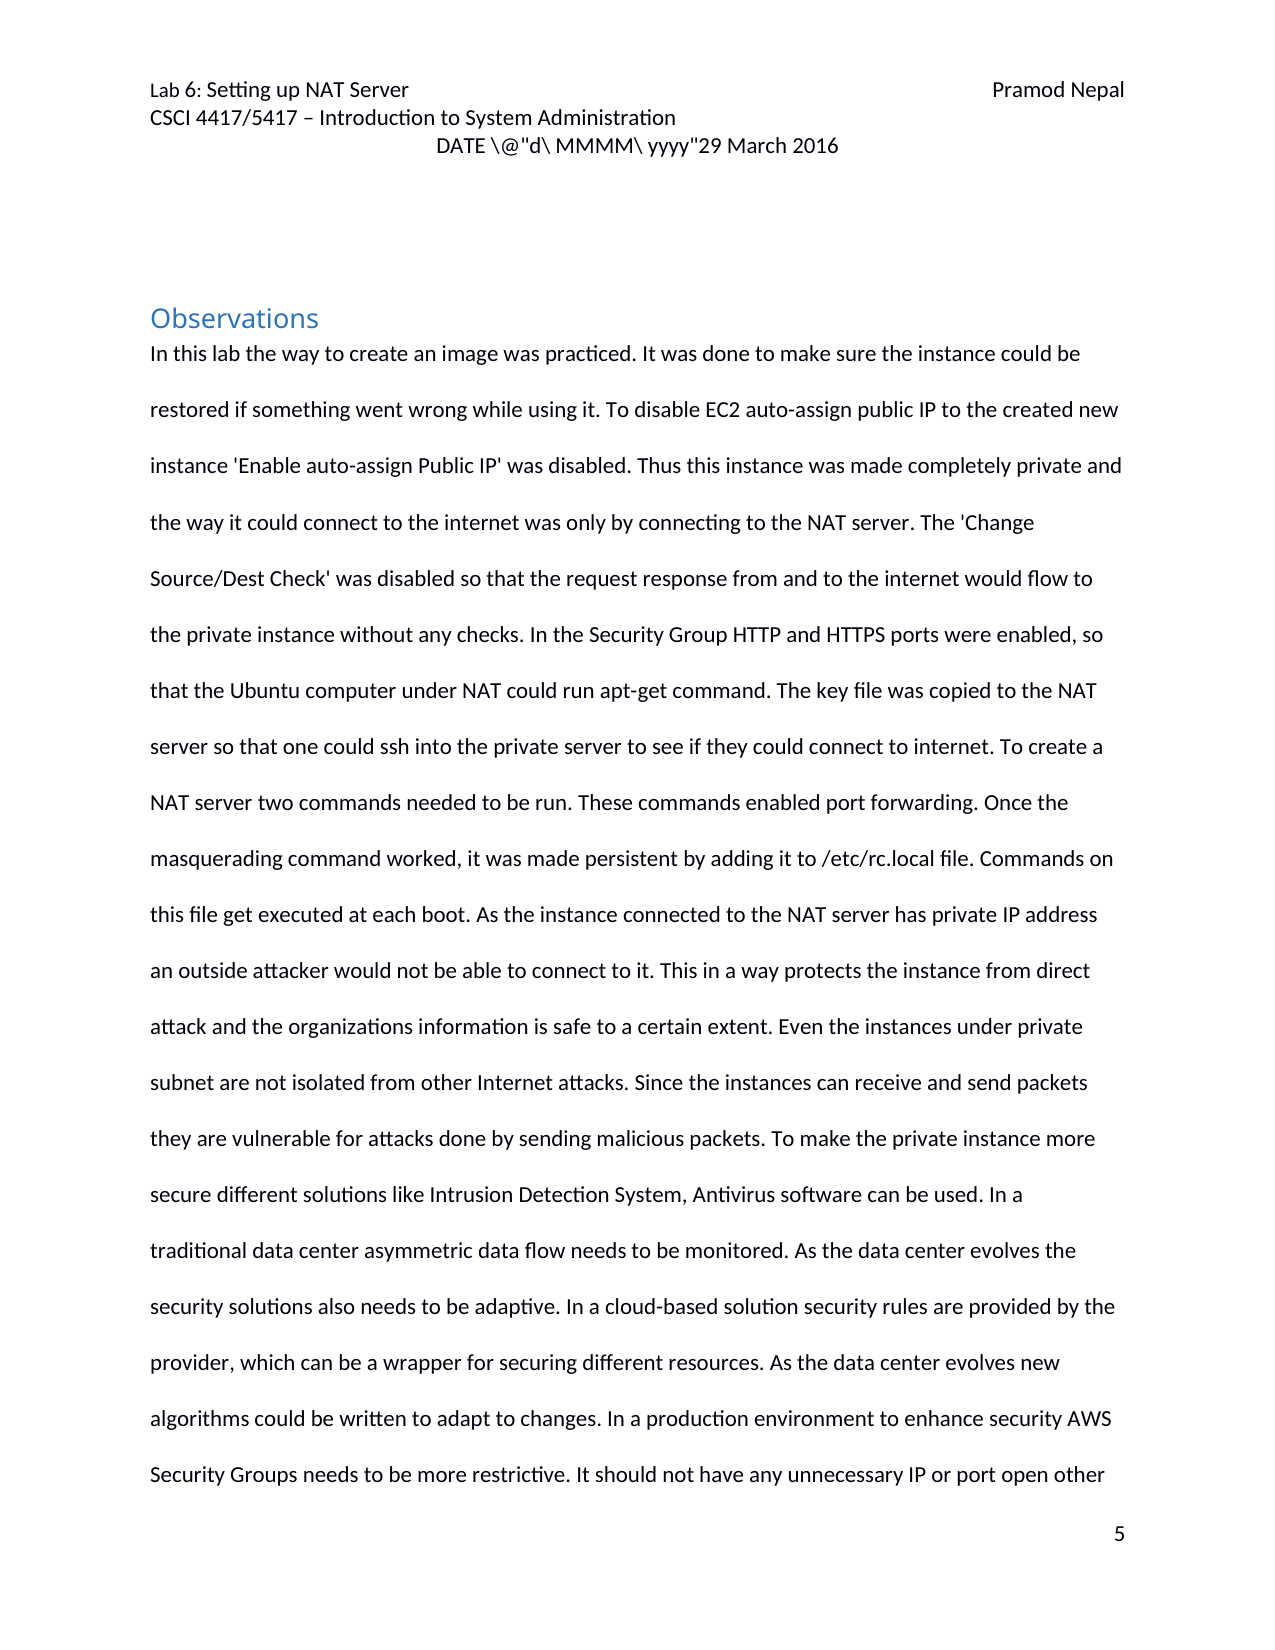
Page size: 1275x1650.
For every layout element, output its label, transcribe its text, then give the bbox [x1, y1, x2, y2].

subtitle Observations [150, 300, 1125, 337]
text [150, 339, 1125, 1488]
